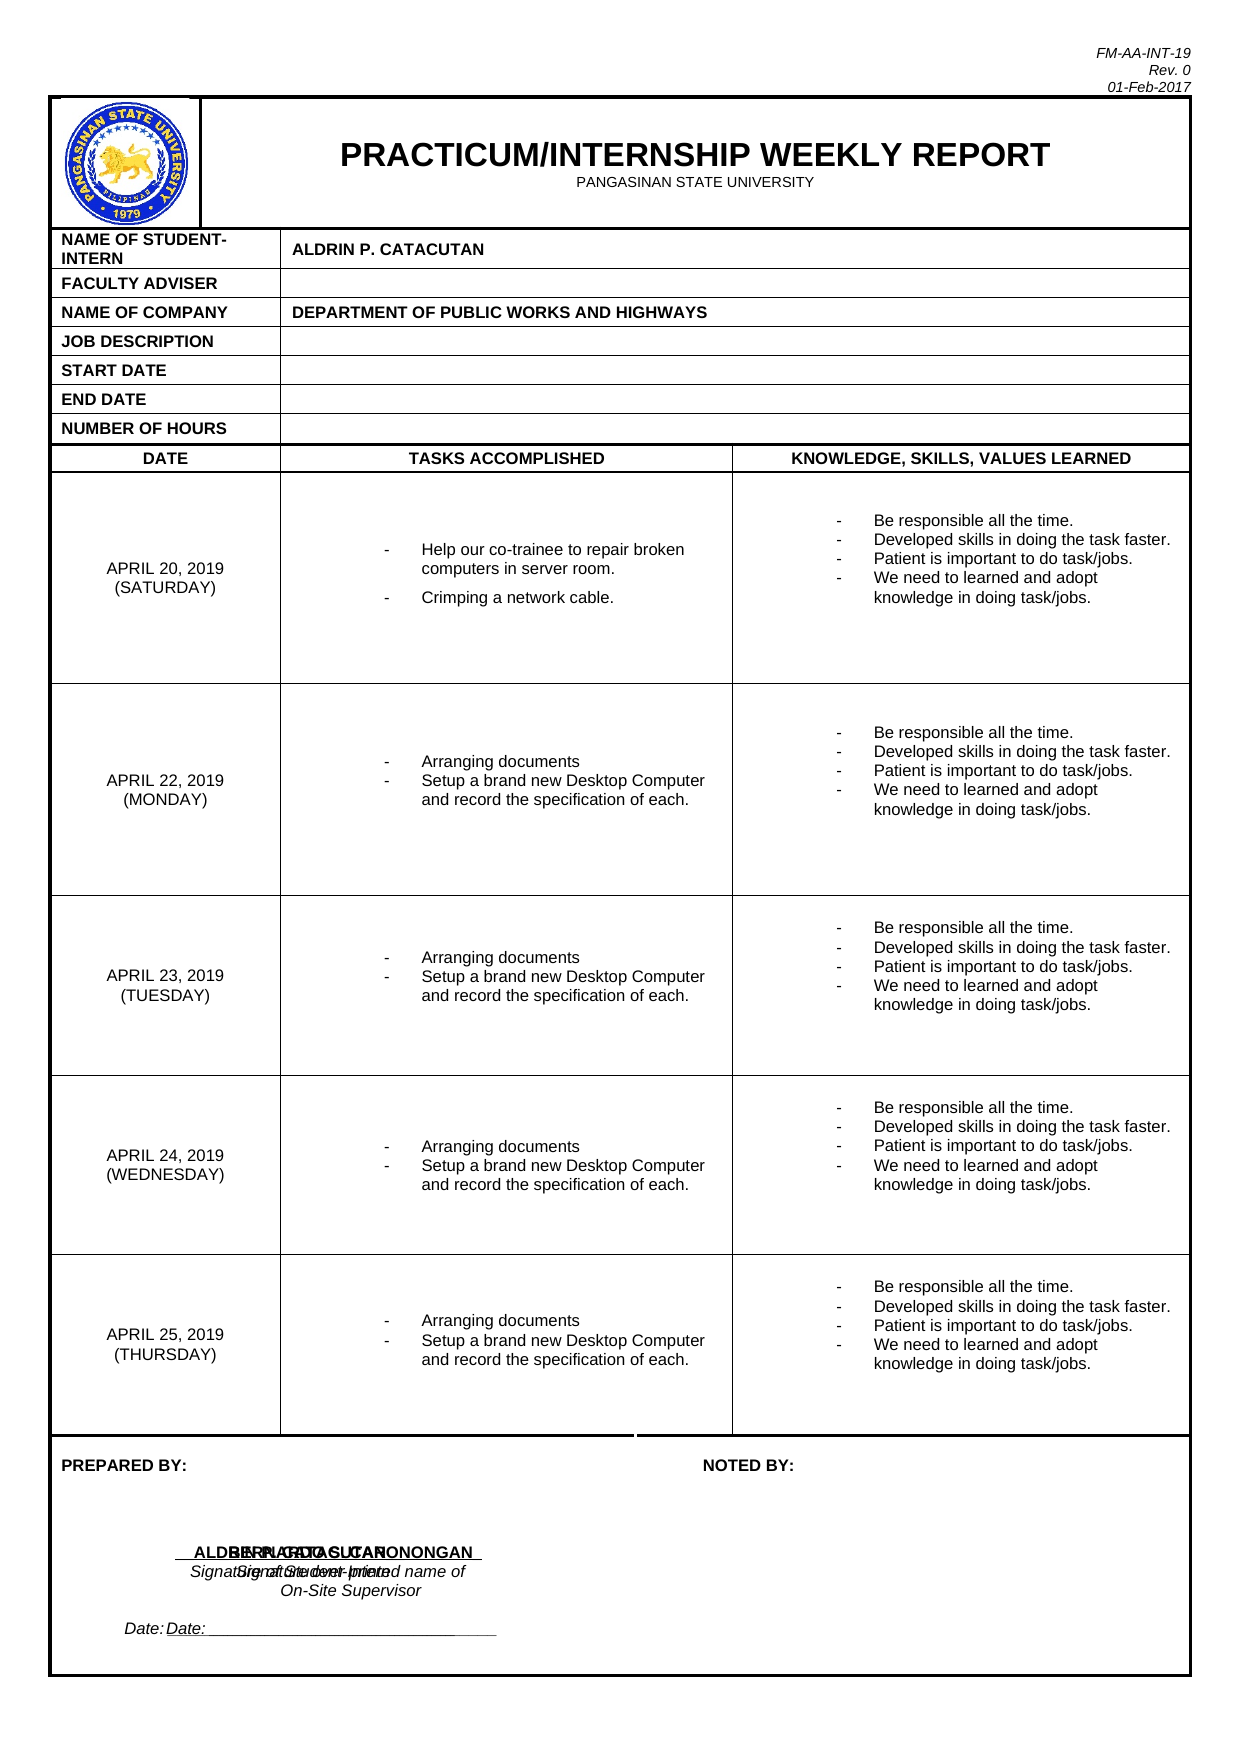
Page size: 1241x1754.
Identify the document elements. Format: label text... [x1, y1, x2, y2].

table_cell START DATE [52, 356, 280, 384]
table_cell Be responsible all the time. Developed skills in doing the task faster. Patient is important to do task/jobs. We need to learned and adopt knowledge in doing task/jobs. [733, 896, 1189, 1075]
table_header [52, 99, 61, 227]
table_cell Help our co-trainee to repair broken computers in server room. Crimping a network cable. [281, 473, 732, 683]
table_header PRACTICUM/INTERNSHIP WEEKLY REPORT PANGASINAN STATE UNIVERSITY [202, 99, 1189, 227]
table_cell FACULTY ADVISER [52, 269, 280, 297]
table_cell Arranging documents Setup a brand new Desktop Computer and record the specification of each. [281, 896, 732, 1075]
table_cell ALDRIN P. CATACUTAN [281, 230, 1189, 268]
table_cell Arranging documents Setup a brand new Desktop Computer and record the specification of each. [281, 1076, 732, 1254]
table_cell APRIL 24, 2019 (WEDNESDAY) [52, 1076, 280, 1254]
table_cell [281, 356, 1189, 384]
table_cell DATE [52, 446, 280, 471]
table_cell [281, 327, 1189, 355]
table_cell Be responsible all the time. Developed skills in doing the task faster. Patient is important to do task/jobs. We need to learned and adopt knowledge in doing task/jobs. [733, 1255, 1189, 1434]
table_cell DEPARTMENT OF PUBLIC WORKS AND HIGHWAYS [281, 298, 1189, 326]
table_cell APRIL 20, 2019 (SATURDAY) [52, 473, 280, 683]
table_cell APRIL 22, 2019 (MONDAY) [52, 684, 280, 895]
table_cell Arranging documents Setup a brand new Desktop Computer and record the specification of each. [281, 684, 732, 895]
table_cell NOTED BY: [637, 1437, 1189, 1674]
table_cell APRIL 25, 2019 (THURSDAY) [52, 1255, 280, 1434]
table_cell KNOWLEDGE, SKILLS, VALUES LEARNED [733, 446, 1189, 471]
table_cell [281, 414, 1189, 442]
table_cell [281, 385, 1189, 413]
table_cell END DATE [52, 385, 280, 413]
table_cell JOB DESCRIPTION [52, 327, 280, 355]
table_cell Be responsible all the time. Developed skills in doing the task faster. Patient is important to do task/jobs. We need to learned and adopt knowledge in doing task/jobs. [733, 1076, 1189, 1254]
table_cell Arranging documents Setup a brand new Desktop Computer and record the specification of each. [281, 1255, 732, 1434]
table_cell [281, 269, 1189, 297]
table_cell APRIL 23, 2019 (TUESDAY) [52, 896, 280, 1075]
table_cell Be responsible all the time. Developed skills in doing the task faster. Patient is important to do task/jobs. We need to learned and adopt knowledge in doing task/jobs. [733, 684, 1189, 895]
table_cell NAME OF COMPANY [52, 298, 280, 326]
table_cell Be responsible all the time. Developed skills in doing the task faster. Patient is important to do task/jobs. We need to learned and adopt knowledge in doing task/jobs. [733, 473, 1189, 683]
picture [61, 98, 190, 227]
table_cell TASKS ACCOMPLISHED [281, 446, 732, 471]
table_cell PREPARED BY: [52, 1437, 634, 1674]
table_header [190, 99, 199, 227]
table_cell NUMBER OF HOURS [52, 414, 280, 442]
table_cell NAME OF STUDENT-INTERN [52, 230, 280, 268]
